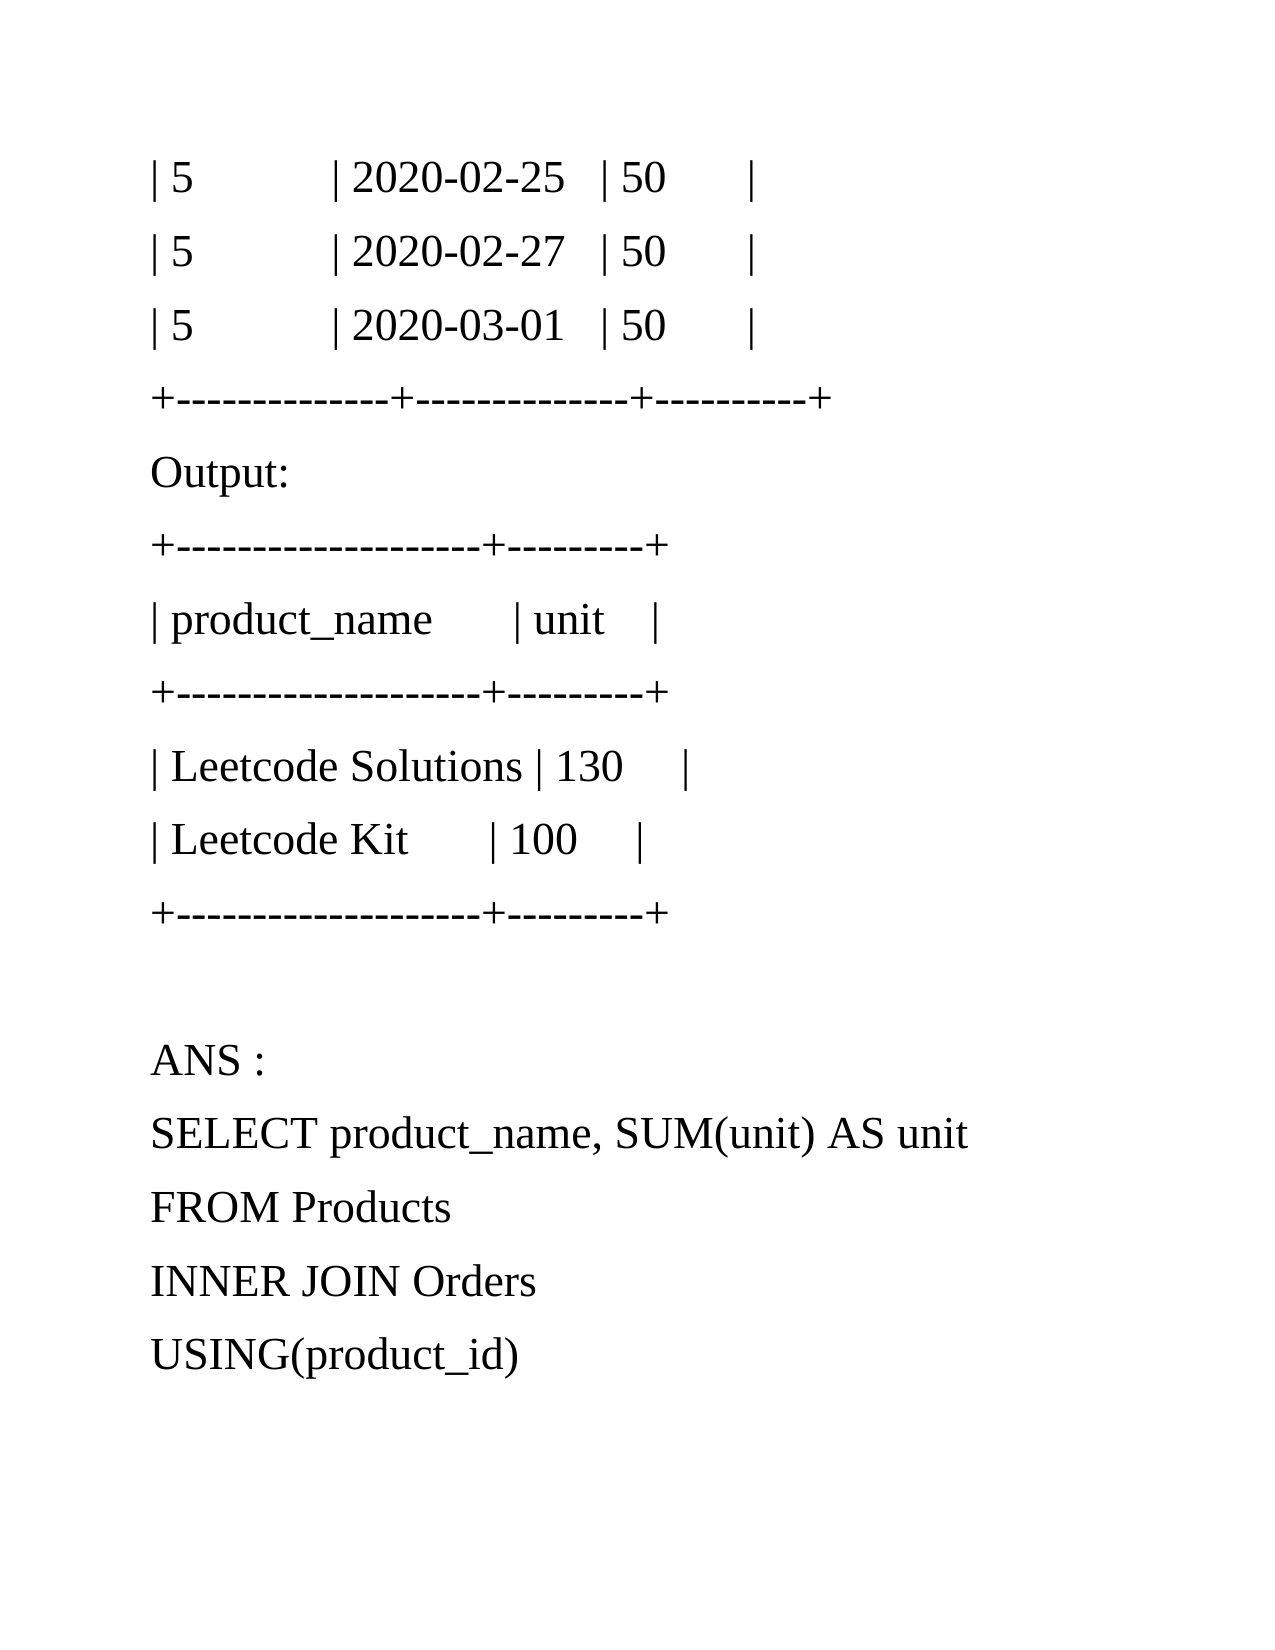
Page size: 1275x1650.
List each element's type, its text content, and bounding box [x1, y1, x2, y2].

text INNER JOIN Orders [150, 1253, 1125, 1306]
text +--------------------+---------+ [150, 885, 1125, 938]
text Output: [150, 444, 1125, 497]
text +--------------------+---------+ [150, 665, 1125, 717]
text FROM Products [150, 1179, 1125, 1232]
text +--------------+--------------+----------+ [150, 371, 1125, 423]
text | 5 | 2020-02-27 | 50 | [150, 223, 1125, 276]
text +--------------------+---------+ [150, 518, 1125, 570]
text SELECT product_name, SUM(unit) AS unit [150, 1106, 1125, 1159]
text | 5 | 2020-03-01 | 50 | [150, 297, 1125, 350]
text | product_name | unit | [150, 591, 1125, 644]
text | Leetcode Kit | 100 | [150, 812, 1125, 864]
text | 5 | 2020-02-25 | 50 | [150, 150, 1125, 203]
text | Leetcode Solutions | 130 | [150, 738, 1125, 791]
text ANS : [150, 1032, 1125, 1085]
text USING(product_id) [150, 1327, 1125, 1379]
